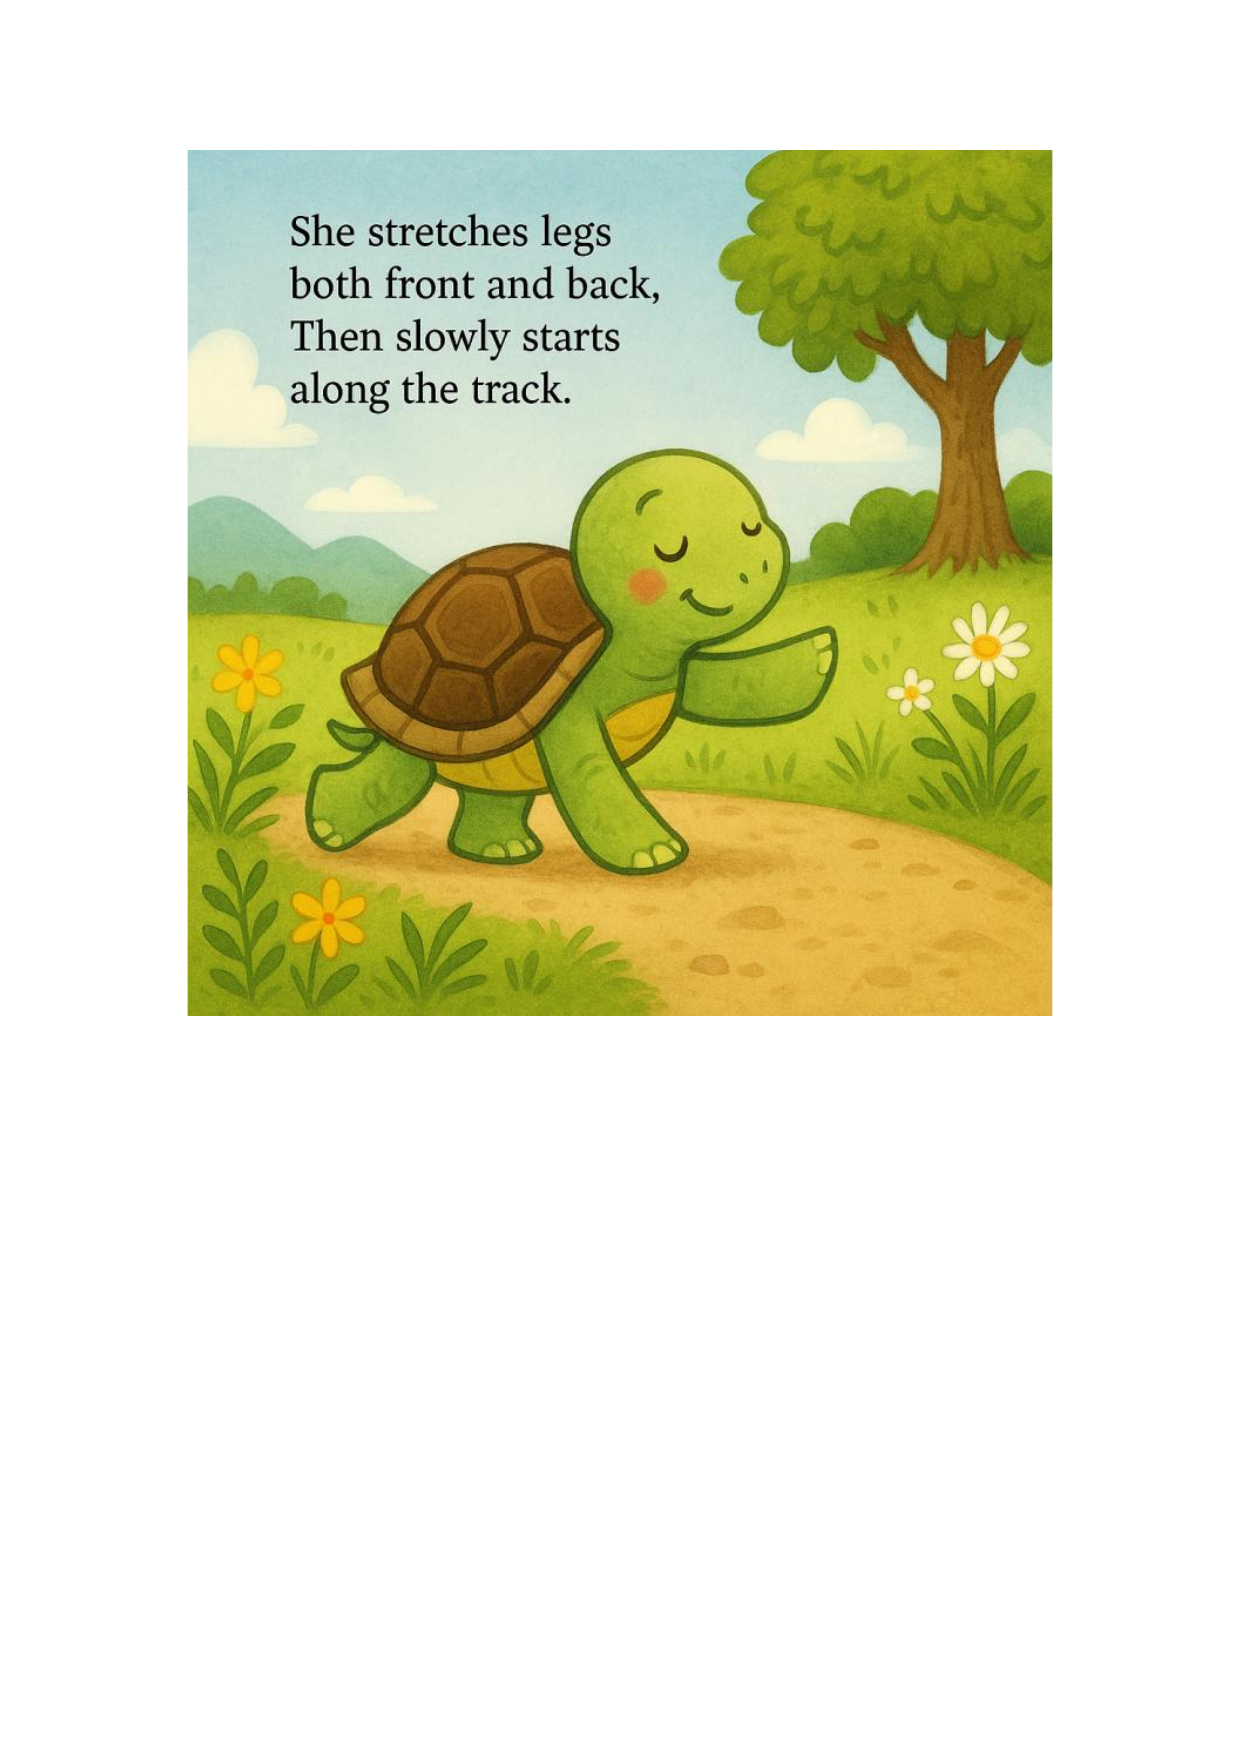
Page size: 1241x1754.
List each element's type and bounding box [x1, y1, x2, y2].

picture [187, 150, 1053, 1016]
